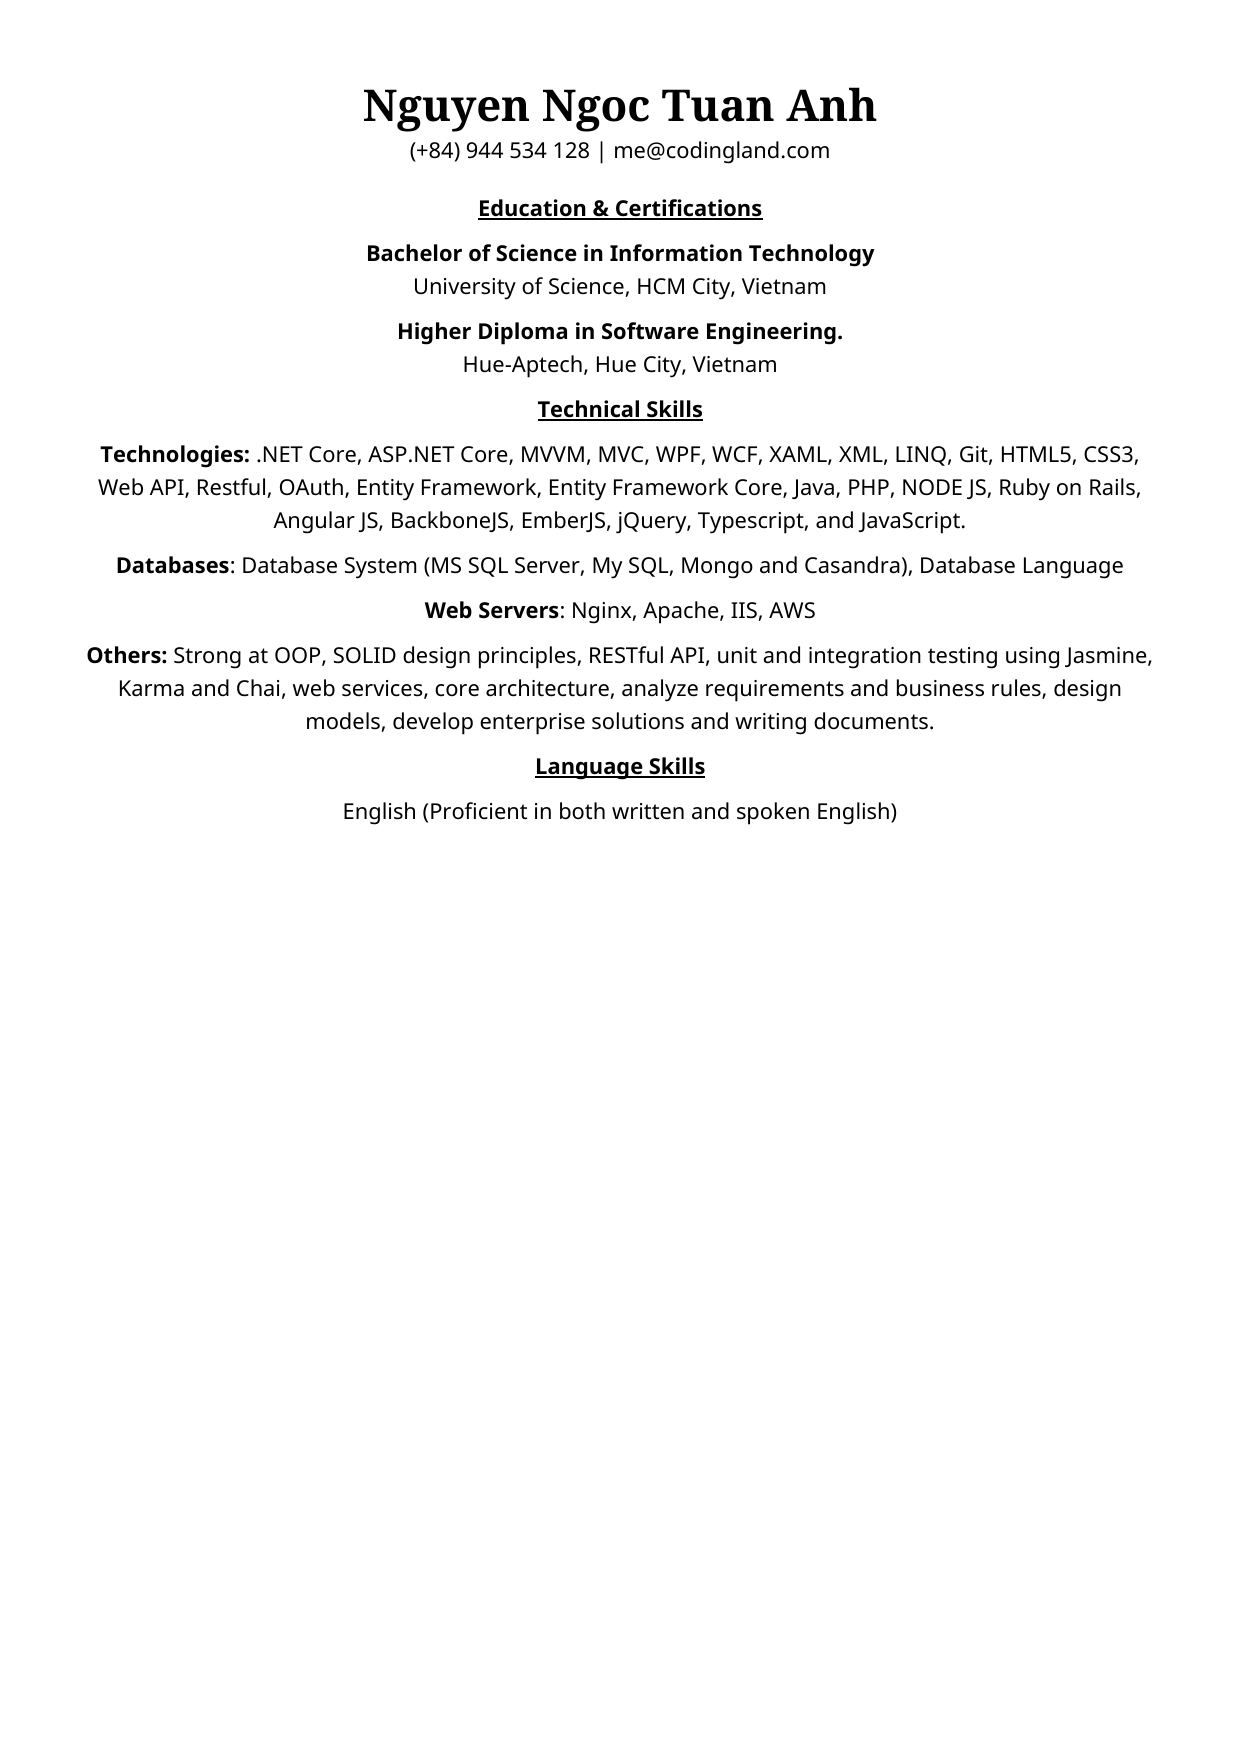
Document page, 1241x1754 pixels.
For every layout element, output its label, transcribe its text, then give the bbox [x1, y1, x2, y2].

text Education & Certifications [75, 193, 1165, 223]
text English (Proficient in both written and spoken English) [75, 796, 1165, 826]
text Hue-Aptech, Hue City, Vietnam [75, 349, 1165, 379]
text Technologies: .NET Core, ASP.NET Core, MVVM, MVC, WPF, WCF, XAML, XML, LINQ, Git, HTML5, CSS3, Web API, Restful, OAuth, Entity Framework, Entity Framework Core, Java, PHP, NODE JS, Ruby on Rails, Angular JS, BackboneJS, EmberJS, jQuery, Typescript, and JavaScript. [75, 439, 1165, 534]
text Language Skills [75, 751, 1165, 781]
text Bachelor of Science in Information Technology [75, 238, 1165, 268]
text University of Science, HCM City, Vietnam [75, 271, 1165, 301]
text Web Servers: Nginx, Apache, IIS, AWS [75, 595, 1165, 625]
text Technical Skills [75, 394, 1165, 424]
text Higher Diploma in Software Engineering. [75, 316, 1165, 346]
text Others: Strong at OOP, SOLID design principles, RESTful API, unit and integration testing using Jasmine, Karma and Chai, web services, core architecture, analyze requirements and business rules, design models, develop enterprise solutions and writing documents. [75, 640, 1165, 736]
text Databases: Database System (MS SQL Server, My SQL, Mongo and Casandra), Database Language [75, 550, 1165, 580]
